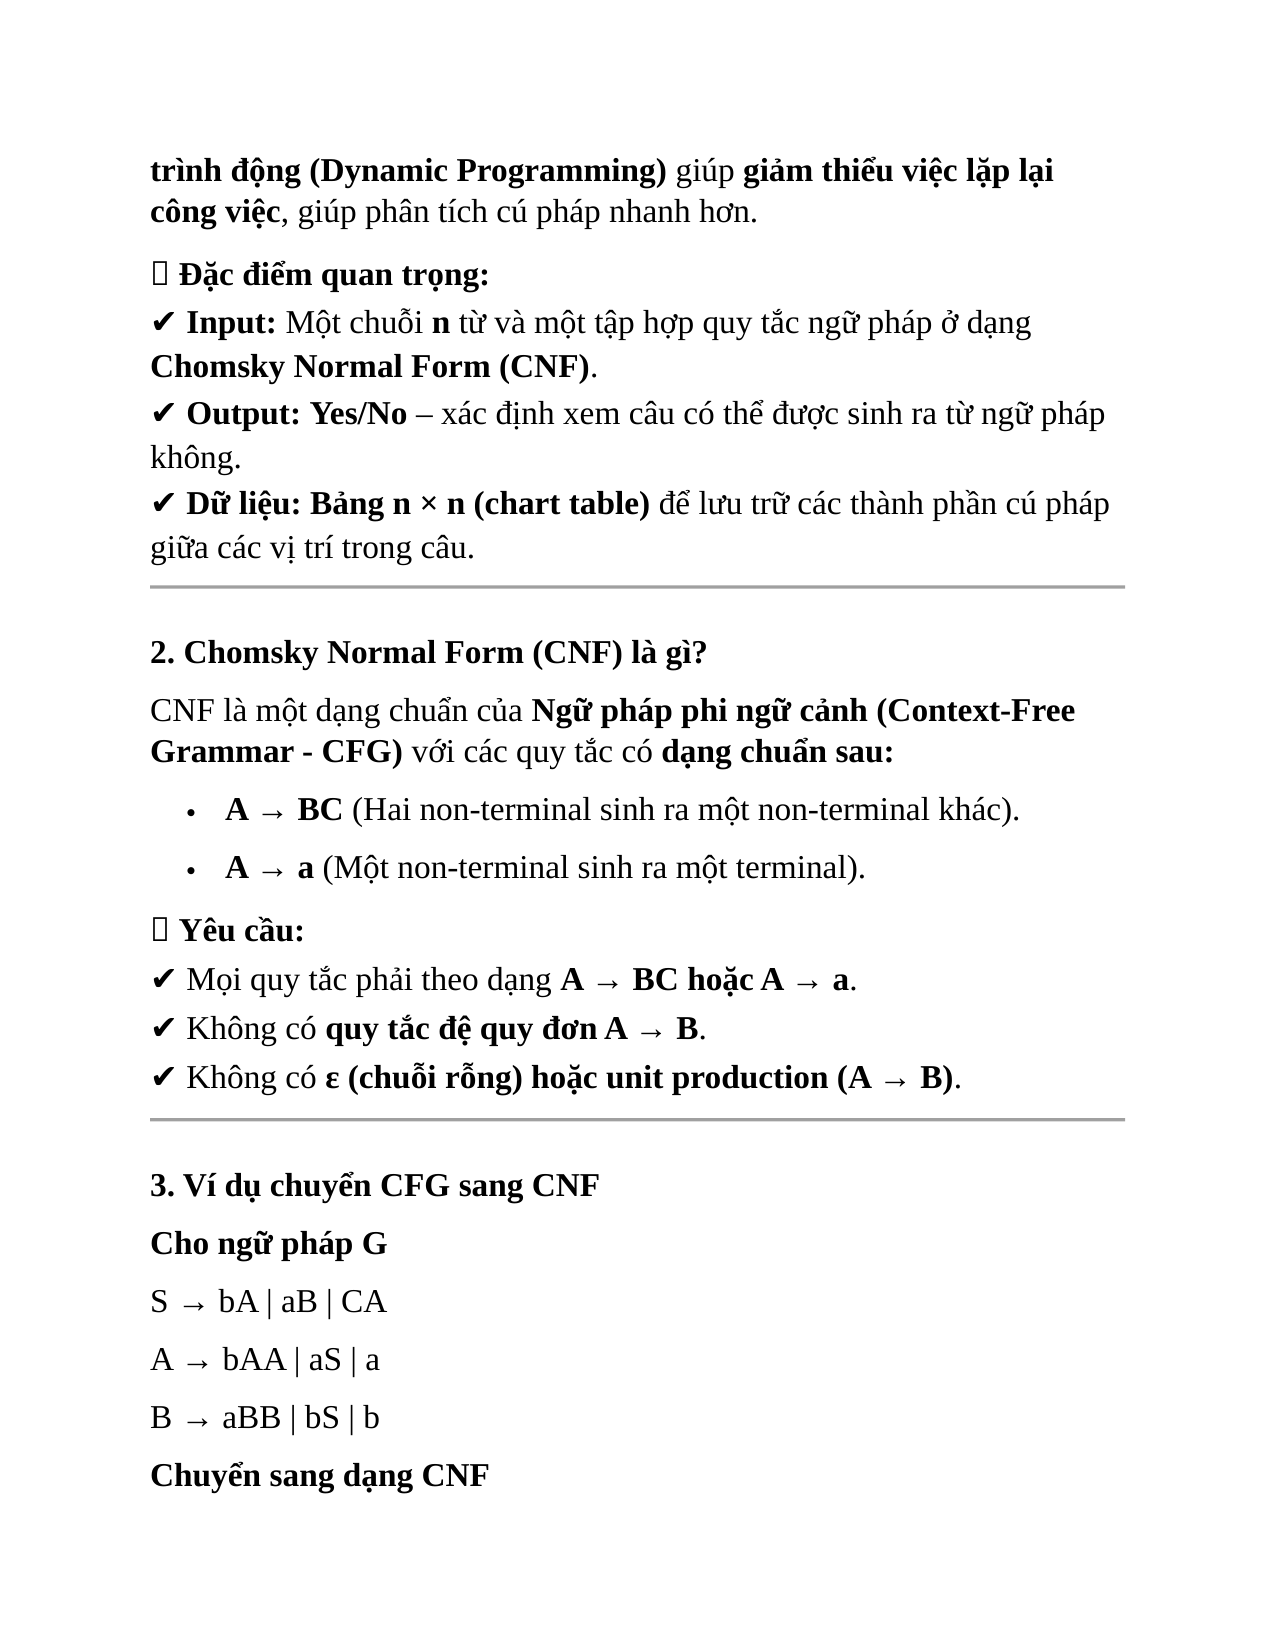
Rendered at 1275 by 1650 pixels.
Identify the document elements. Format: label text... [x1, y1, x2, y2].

list A → BC (Hai non-terminal sinh ra một non-terminal khác). [187, 790, 1125, 828]
text 2. Chomsky Normal Form (CNF) là gì? [150, 632, 1125, 671]
text 📌 Đặc điểm quan trọng: ✔ Input: Một chuỗi n từ và một tập hợp quy tắc ngữ pháp ở dạng Chomsky Normal Form (CNF). ✔ Output: Yes/No – xác định xem câu có thể được sinh ra từ ngữ pháp không. ✔ Dữ liệu: Bảng n × n (chart table) để lưu trữ các thành phần cú pháp giữa các vị trí trong câu. [150, 249, 1125, 566]
text CNF là một dạng chuẩn của Ngữ pháp phi ngữ cảnh (Context-Free Grammar - CFG) với các quy tắc có dạng chuẩn sau: [150, 690, 1125, 770]
text 3. Ví dụ chuyển CFG sang CNF [150, 1165, 1125, 1203]
text 📌 Yêu cầu: ✔ Mọi quy tắc phải theo dạng A → BC hoặc A → a. ✔ Không có quy tắc đệ quy đơn A → B. ✔ Không có ε (chuỗi rỗng) hoặc unit production (A → B). [150, 906, 1125, 1098]
text A → bAA | aS | a [150, 1339, 1125, 1377]
text B → aBB | bS | b [150, 1397, 1125, 1436]
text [150, 150, 1125, 230]
text Cho ngữ pháp G [150, 1223, 1125, 1261]
text Chuyển sang dạng CNF [150, 1455, 1125, 1493]
text S → bA | aB | CA [150, 1281, 1125, 1319]
list A → a (Một non-terminal sinh ra một terminal). [187, 848, 1125, 886]
